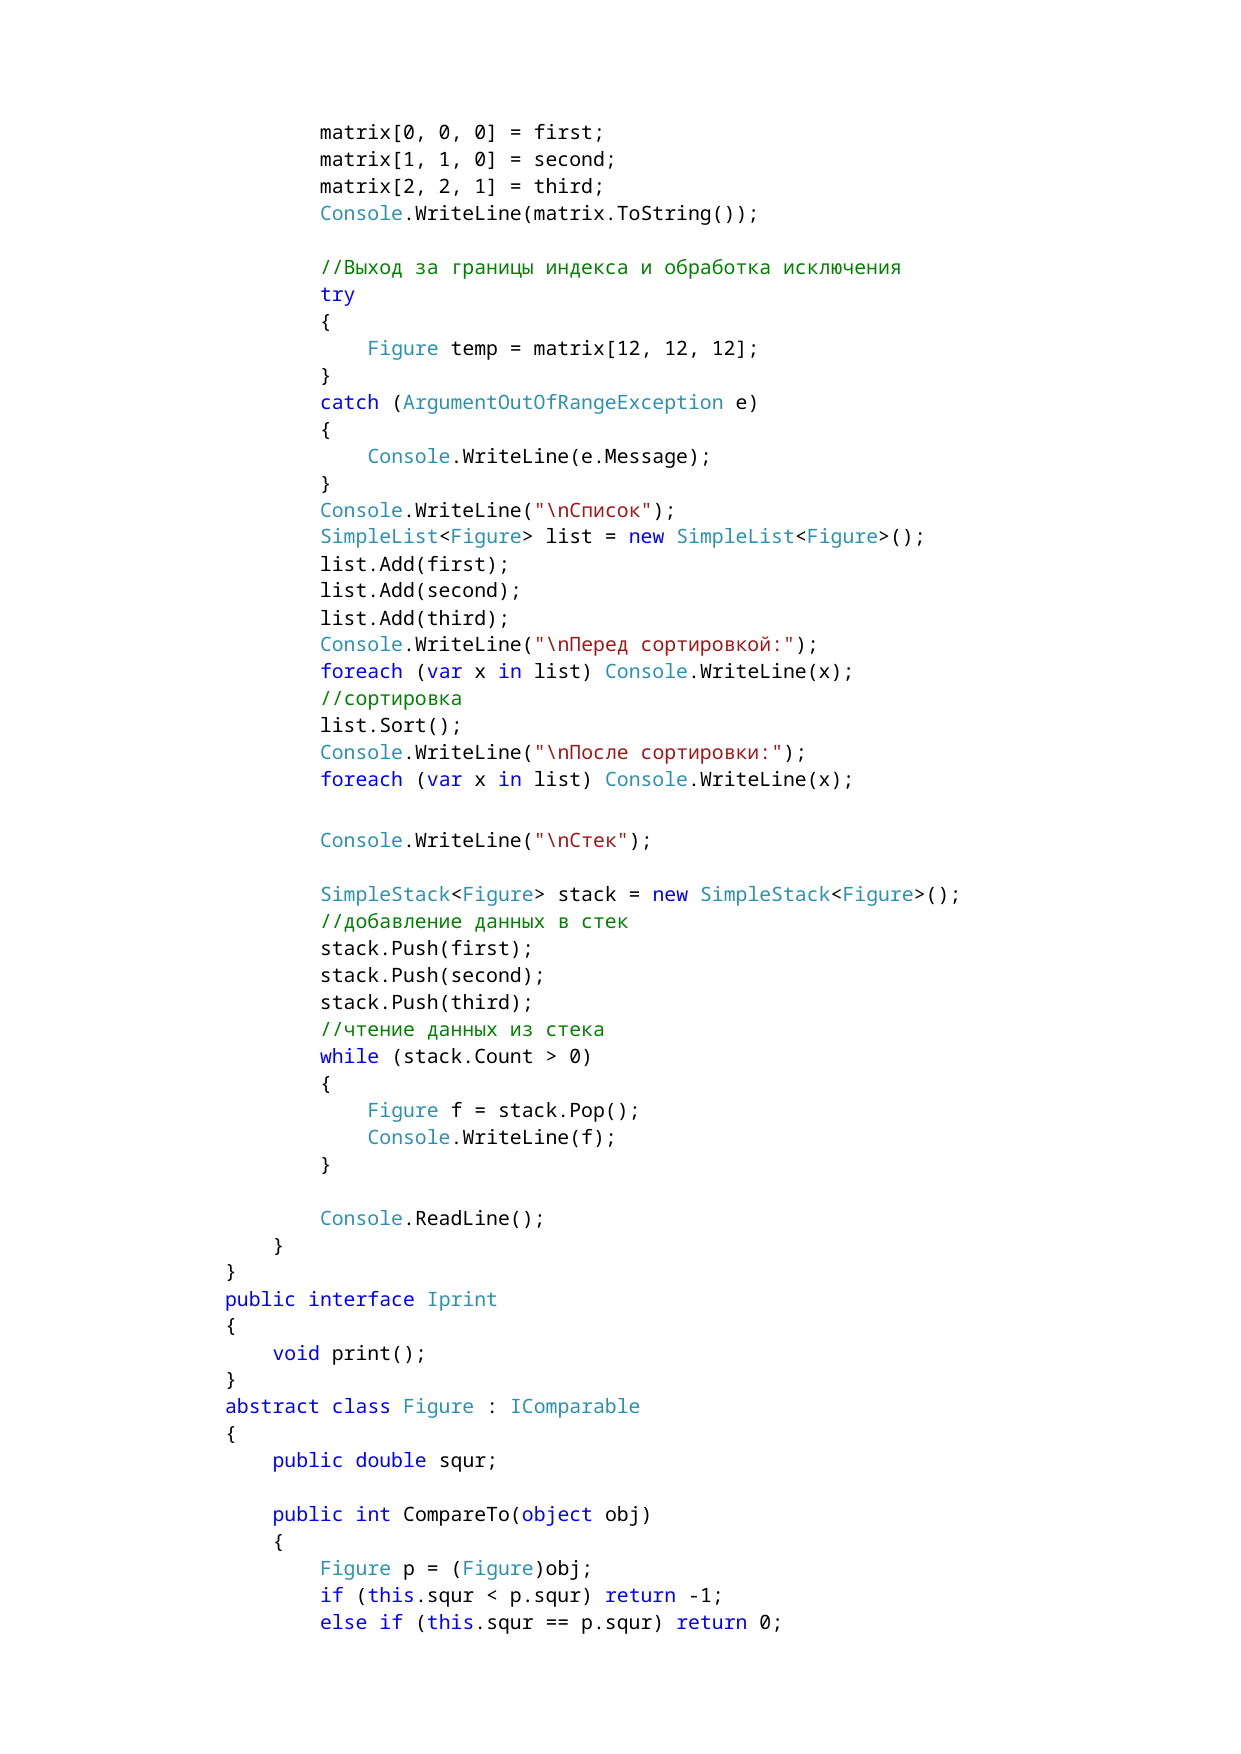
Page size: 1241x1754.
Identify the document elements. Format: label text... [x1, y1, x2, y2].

text { [177, 1420, 1152, 1447]
text list.Sort(); [177, 712, 1152, 739]
text matrix[0, 0, 0] = first; [177, 118, 1152, 145]
text public int CompareTo(object obj) [177, 1501, 1152, 1528]
text abstract class Figure : IComparable [177, 1393, 1152, 1420]
text Console.WriteLine("\nСписок"); [177, 496, 1152, 523]
text } [177, 469, 1152, 496]
text Console.WriteLine("\nПосле сортировки:"); [177, 739, 1152, 766]
text Console.WriteLine(f); [177, 1123, 1152, 1150]
text try [177, 280, 1152, 307]
text list.Add(third); [177, 604, 1152, 631]
text list.Add(first); [177, 550, 1152, 577]
text { [177, 415, 1152, 442]
text Figure f = stack.Pop(); [177, 1096, 1152, 1123]
text else if (this.squr == p.squr) return 0; [177, 1608, 1152, 1636]
text stack.Push(third); [177, 988, 1152, 1015]
text Figure temp = matrix[12, 12, 12]; [177, 334, 1152, 361]
text foreach (var x in list) Console.WriteLine(x); [177, 766, 1152, 793]
text //Выход за границы индекса и обработка исключения [177, 253, 1152, 280]
text Console.WriteLine("\nПеред сортировкой:"); [177, 631, 1152, 658]
text stack.Push(first); [177, 934, 1152, 961]
text void print(); [177, 1339, 1152, 1366]
text catch (ArgumentOutOfRangeException e) [177, 388, 1152, 415]
text { [177, 1312, 1152, 1339]
text { [177, 307, 1152, 334]
text list.Add(second); [177, 577, 1152, 604]
text Console.WriteLine(matrix.ToString()); [177, 199, 1152, 226]
text matrix[1, 1, 0] = second; [177, 145, 1152, 172]
text } [177, 1258, 1152, 1285]
text } [177, 361, 1152, 388]
text SimpleStack<Figure> stack = new SimpleStack<Figure>(); [177, 880, 1152, 907]
text stack.Push(second); [177, 961, 1152, 988]
text public double squr; [177, 1447, 1152, 1474]
text { [177, 1528, 1152, 1554]
text } [177, 1150, 1152, 1177]
text //добавление данных в стек [177, 907, 1152, 934]
text Console.ReadLine(); [177, 1204, 1152, 1231]
text //сортировка [177, 685, 1152, 712]
text } [177, 1231, 1152, 1258]
text { [177, 1069, 1152, 1096]
text if (this.squr < p.squr) return -1; [177, 1582, 1152, 1608]
text public interface Iprint [177, 1285, 1152, 1312]
text Console.WriteLine(e.Message); [177, 442, 1152, 469]
text Figure p = (Figure)obj; [177, 1554, 1152, 1582]
text while (stack.Count > 0) [177, 1042, 1152, 1069]
text //чтение данных из стека [177, 1015, 1152, 1042]
text SimpleList<Figure> list = new SimpleList<Figure>(); [177, 523, 1152, 550]
text Console.WriteLine("\nСтек"); [177, 826, 1152, 853]
text matrix[2, 2, 1] = third; [177, 172, 1152, 199]
text foreach (var x in list) Console.WriteLine(x); [177, 658, 1152, 685]
text } [177, 1366, 1152, 1393]
